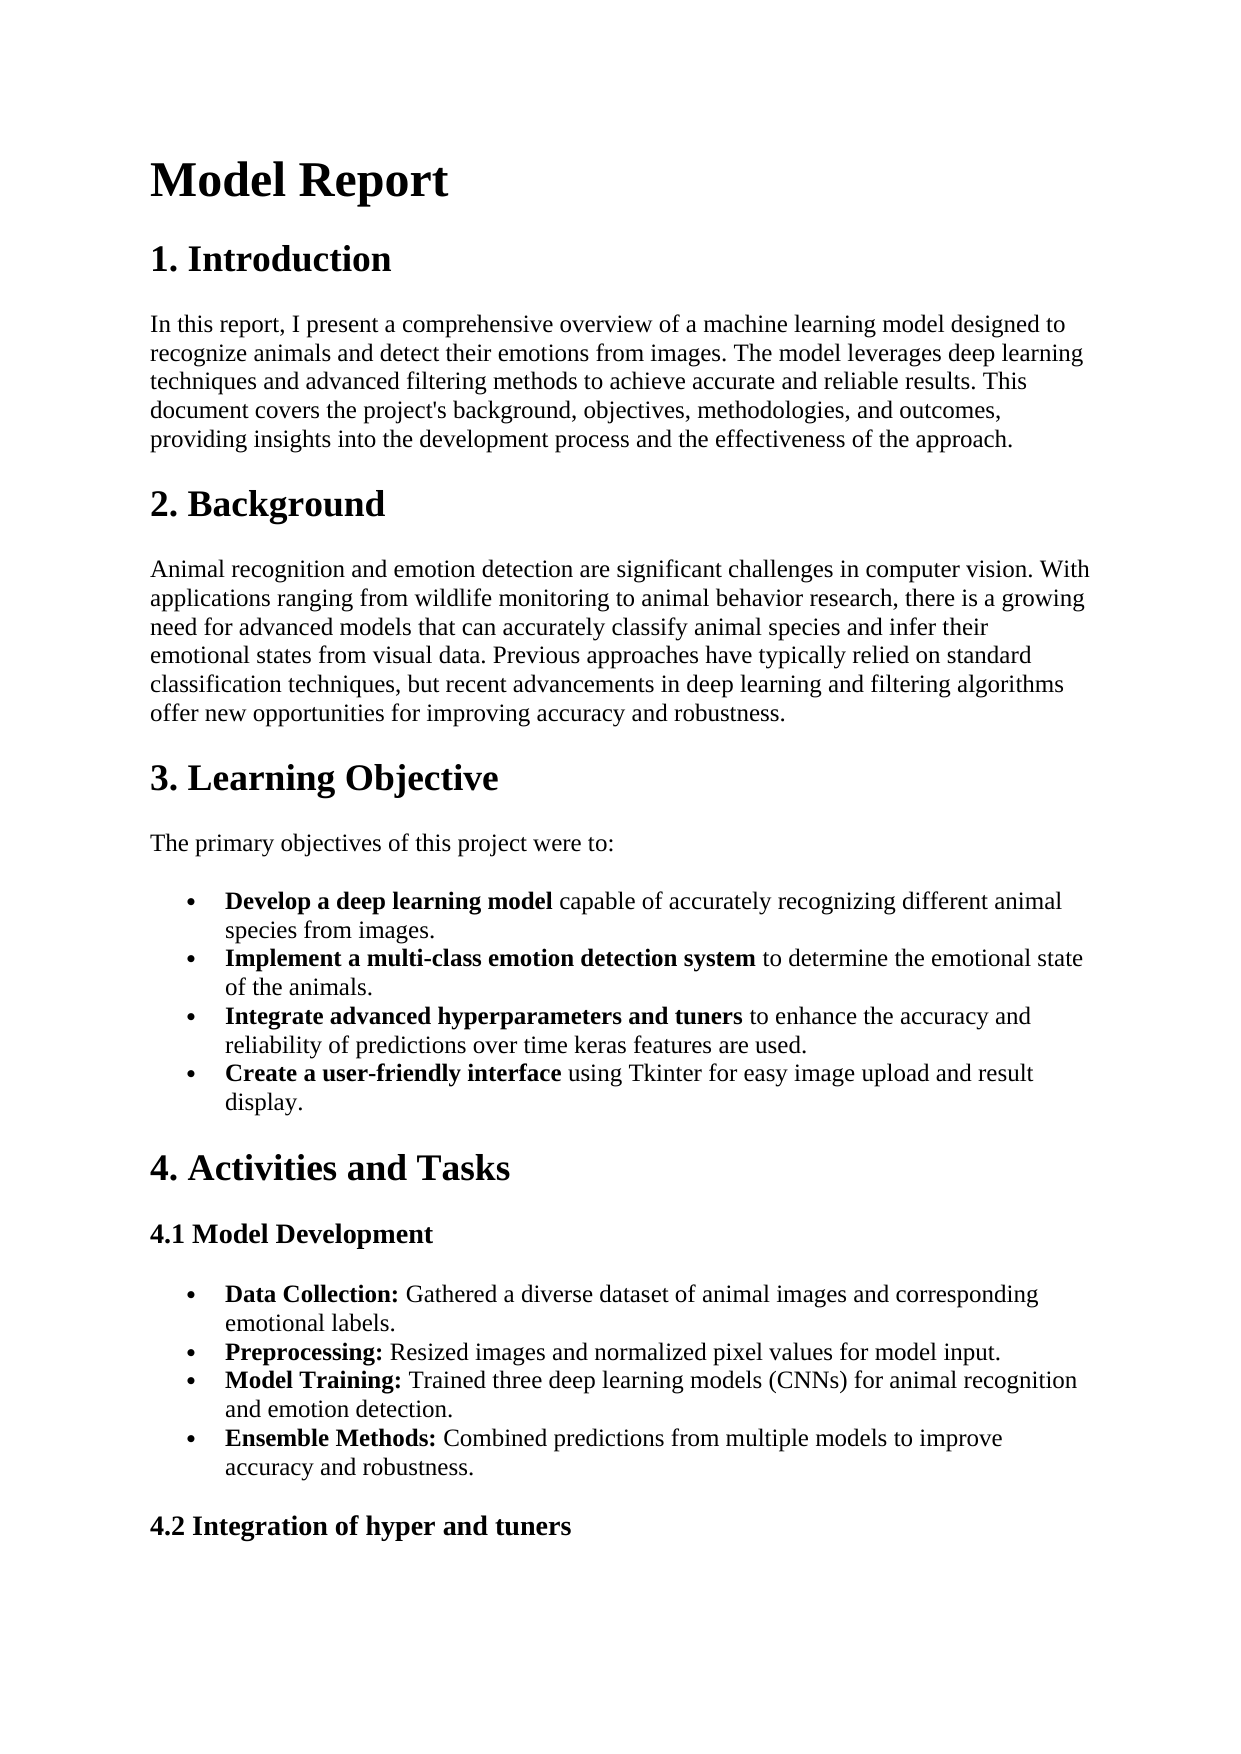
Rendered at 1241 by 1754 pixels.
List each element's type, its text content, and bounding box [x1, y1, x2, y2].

text 2. Background [150, 482, 1090, 525]
text 4.1 Model Development [150, 1217, 1090, 1250]
text 3. Learning Objective [150, 756, 1090, 799]
text 1. Introduction [150, 237, 1090, 280]
text Model Report [150, 150, 1090, 207]
list Implement a multi-class emotion detection system to determine the emotional state of the animals. [187, 943, 1090, 1001]
list Ensemble Methods: Combined predictions from multiple models to improve accuracy and robustness. [187, 1423, 1090, 1480]
list Develop a deep learning model capable of accurately recognizing different animal species from images. [187, 886, 1090, 943]
list Create a user-friendly interface using Tkinter for easy image upload and result display. [187, 1058, 1090, 1116]
list Preprocessing: Resized images and normalized pixel values for model input. [187, 1337, 1090, 1365]
text In this report, I present a comprehensive overview of a machine learning model designed to recognize animals and detect their emotions from images. The model leverages deep learning techniques and advanced filtering methods to achieve accurate and reliable results. This document covers the project's background, objectives, methodologies, and outcomes, providing insights into the development process and the effectiveness of the approach. [150, 309, 1090, 453]
text The primary objectives of this project were to: [150, 828, 1090, 857]
text Animal recognition and emotion detection are significant challenges in computer vision. With applications ranging from wildlife monitoring to animal behavior research, there is a growing need for advanced models that can accurately classify animal species and infer their emotional states from visual data. Previous approaches have typically relied on standard classification techniques, but recent advancements in deep learning and filtering algorithms offer new opportunities for improving accuracy and robustness. [150, 554, 1090, 727]
list Integrate advanced hyperparameters and tuners to enhance the accuracy and reliability of predictions over time keras features are used. [187, 1001, 1090, 1058]
text 4.2 Integration of hyper and tuners [150, 1509, 1090, 1542]
list Data Collection: Gathered a diverse dataset of animal images and corresponding emotional labels. [187, 1279, 1090, 1337]
text 4. Activities and Tasks [150, 1145, 1090, 1188]
list Model Training: Trained three deep learning models (CNNs) for animal recognition and emotion detection. [187, 1365, 1090, 1423]
